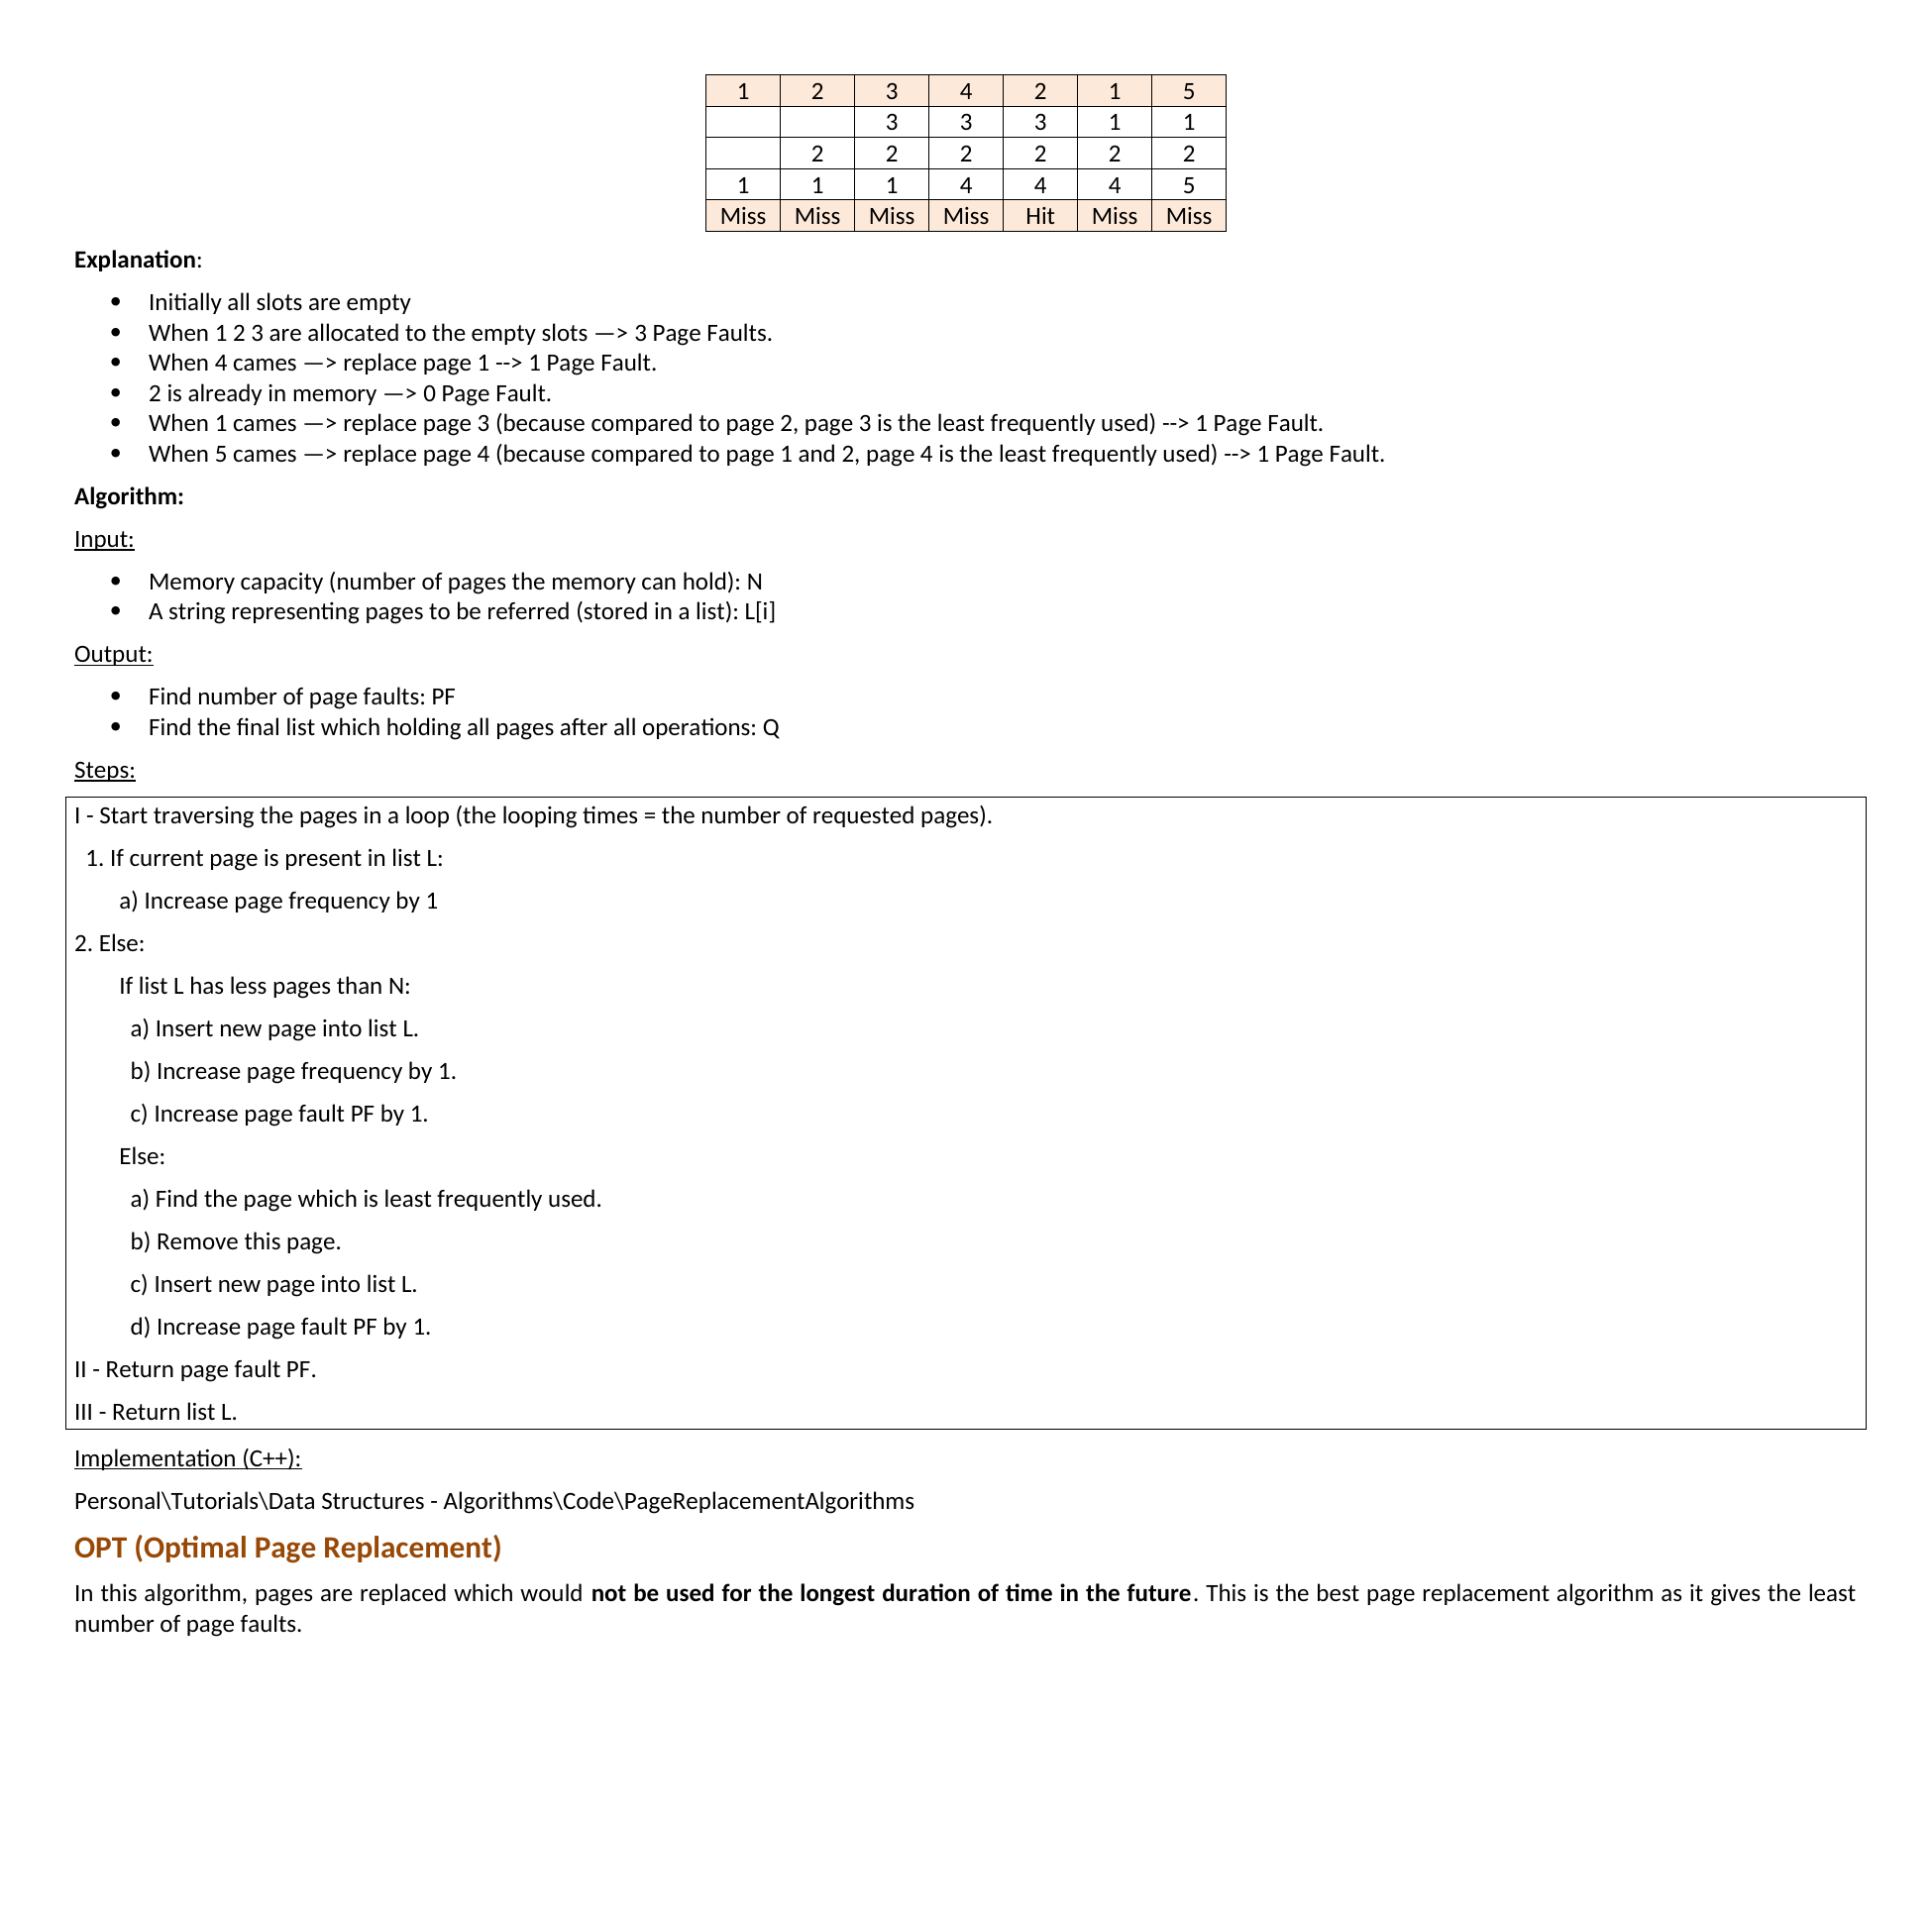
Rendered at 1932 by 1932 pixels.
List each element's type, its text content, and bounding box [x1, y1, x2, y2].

table_cell 4 [929, 169, 1003, 199]
list Memory capacity (number of pages the memory can hold): N [111, 566, 1858, 596]
table_cell Miss [781, 200, 854, 231]
text If list L has less pages than N: [66, 967, 1866, 1001]
text 2. Else: [66, 924, 1866, 958]
table_cell Miss [1078, 200, 1151, 231]
text I - Start traversing the pages in a loop (the looping times = the number of requested pages). [66, 798, 1866, 830]
text Input: [74, 523, 1858, 553]
text Personal\Tutorials\Data Structures - Algorithms\Code\PageReplacementAlgorithms [74, 1485, 1858, 1515]
table_cell 3 [1004, 107, 1077, 137]
text c) Insert new page into list L. [66, 1265, 1866, 1299]
table_cell [706, 138, 780, 168]
list Find the final list which holding all pages after all operations: Q [111, 711, 1858, 742]
table_cell 1 [1152, 107, 1226, 137]
table_cell 2 [1152, 138, 1226, 168]
text Output: [74, 638, 1858, 669]
text d) Increase page fault PF by 1. [66, 1308, 1866, 1342]
table_cell Miss [1152, 200, 1226, 231]
text b) Increase page frequency by 1. [66, 1052, 1866, 1086]
table_cell [781, 107, 854, 137]
table_cell 5 [1152, 169, 1226, 199]
table_cell 2 [929, 138, 1003, 168]
list Find number of page faults: PF [111, 682, 1858, 711]
list When 1 cames —> replace page 3 (because compared to page 2, page 3 is the least frequently used) --> 1 Page Fault. [111, 407, 1858, 438]
table_cell 2 [1078, 138, 1151, 168]
list When 1 2 3 are allocated to the empty slots —> 3 Page Faults. [111, 317, 1858, 347]
table_header 1 [1078, 75, 1151, 106]
table_cell 4 [1004, 169, 1077, 199]
text 1. If current page is present in list L: [66, 839, 1866, 873]
list When 4 cames —> replace page 1 --> 1 Page Fault. [111, 347, 1858, 377]
list Initially all slots are empty [111, 286, 1858, 317]
text c) Increase page fault PF by 1. [66, 1095, 1866, 1128]
table_header 5 [1152, 75, 1226, 106]
table_cell 1 [1078, 107, 1151, 137]
text Steps: [74, 754, 1858, 785]
table_cell 3 [929, 107, 1003, 137]
text Implementation (C++): [74, 1443, 1858, 1472]
text Explanation: [74, 244, 1858, 274]
table_cell Miss [929, 200, 1003, 231]
table_cell Hit [1004, 200, 1077, 231]
table_cell 2 [1004, 138, 1077, 168]
table_header 1 [706, 75, 780, 106]
table_cell 4 [1078, 169, 1151, 199]
text a) Insert new page into list L. [66, 1010, 1866, 1043]
text Algorithm: [74, 481, 1858, 511]
text a) Find the page which is least frequently used. [66, 1180, 1866, 1214]
table_cell Miss [706, 200, 780, 231]
text Else: [66, 1137, 1866, 1171]
list 2 is already in memory —> 0 Page Fault. [111, 377, 1858, 407]
text a) Increase page frequency by 1 [66, 882, 1866, 915]
text III - Return list L. [66, 1393, 1866, 1429]
table_cell 3 [855, 107, 928, 137]
table_header 2 [781, 75, 854, 106]
table_cell 1 [706, 169, 780, 199]
table_header 3 [855, 75, 928, 106]
table_header 2 [1004, 75, 1077, 106]
table_cell [706, 107, 780, 137]
text b) Remove this page. [66, 1223, 1866, 1256]
table_cell 1 [781, 169, 854, 199]
subtitle OPT (Optimal Page Replacement) [74, 1528, 1858, 1565]
table_cell 2 [855, 138, 928, 168]
list A string representing pages to be referred (stored in a list): L[i] [111, 596, 1858, 626]
table_cell 2 [781, 138, 854, 168]
text II - Return page fault PF. [66, 1350, 1866, 1384]
table_cell 1 [855, 169, 928, 199]
text In this algorithm, pages are replaced which would not be used for the longest duration of time in the future. This is the best page replacement algorithm as it gives the least number of page faults. [74, 1577, 1858, 1638]
table_cell Miss [855, 200, 928, 231]
list When 5 cames —> replace page 4 (because compared to page 1 and 2, page 4 is the least frequently used) --> 1 Page Fault. [111, 438, 1858, 468]
table_header 4 [929, 75, 1003, 106]
